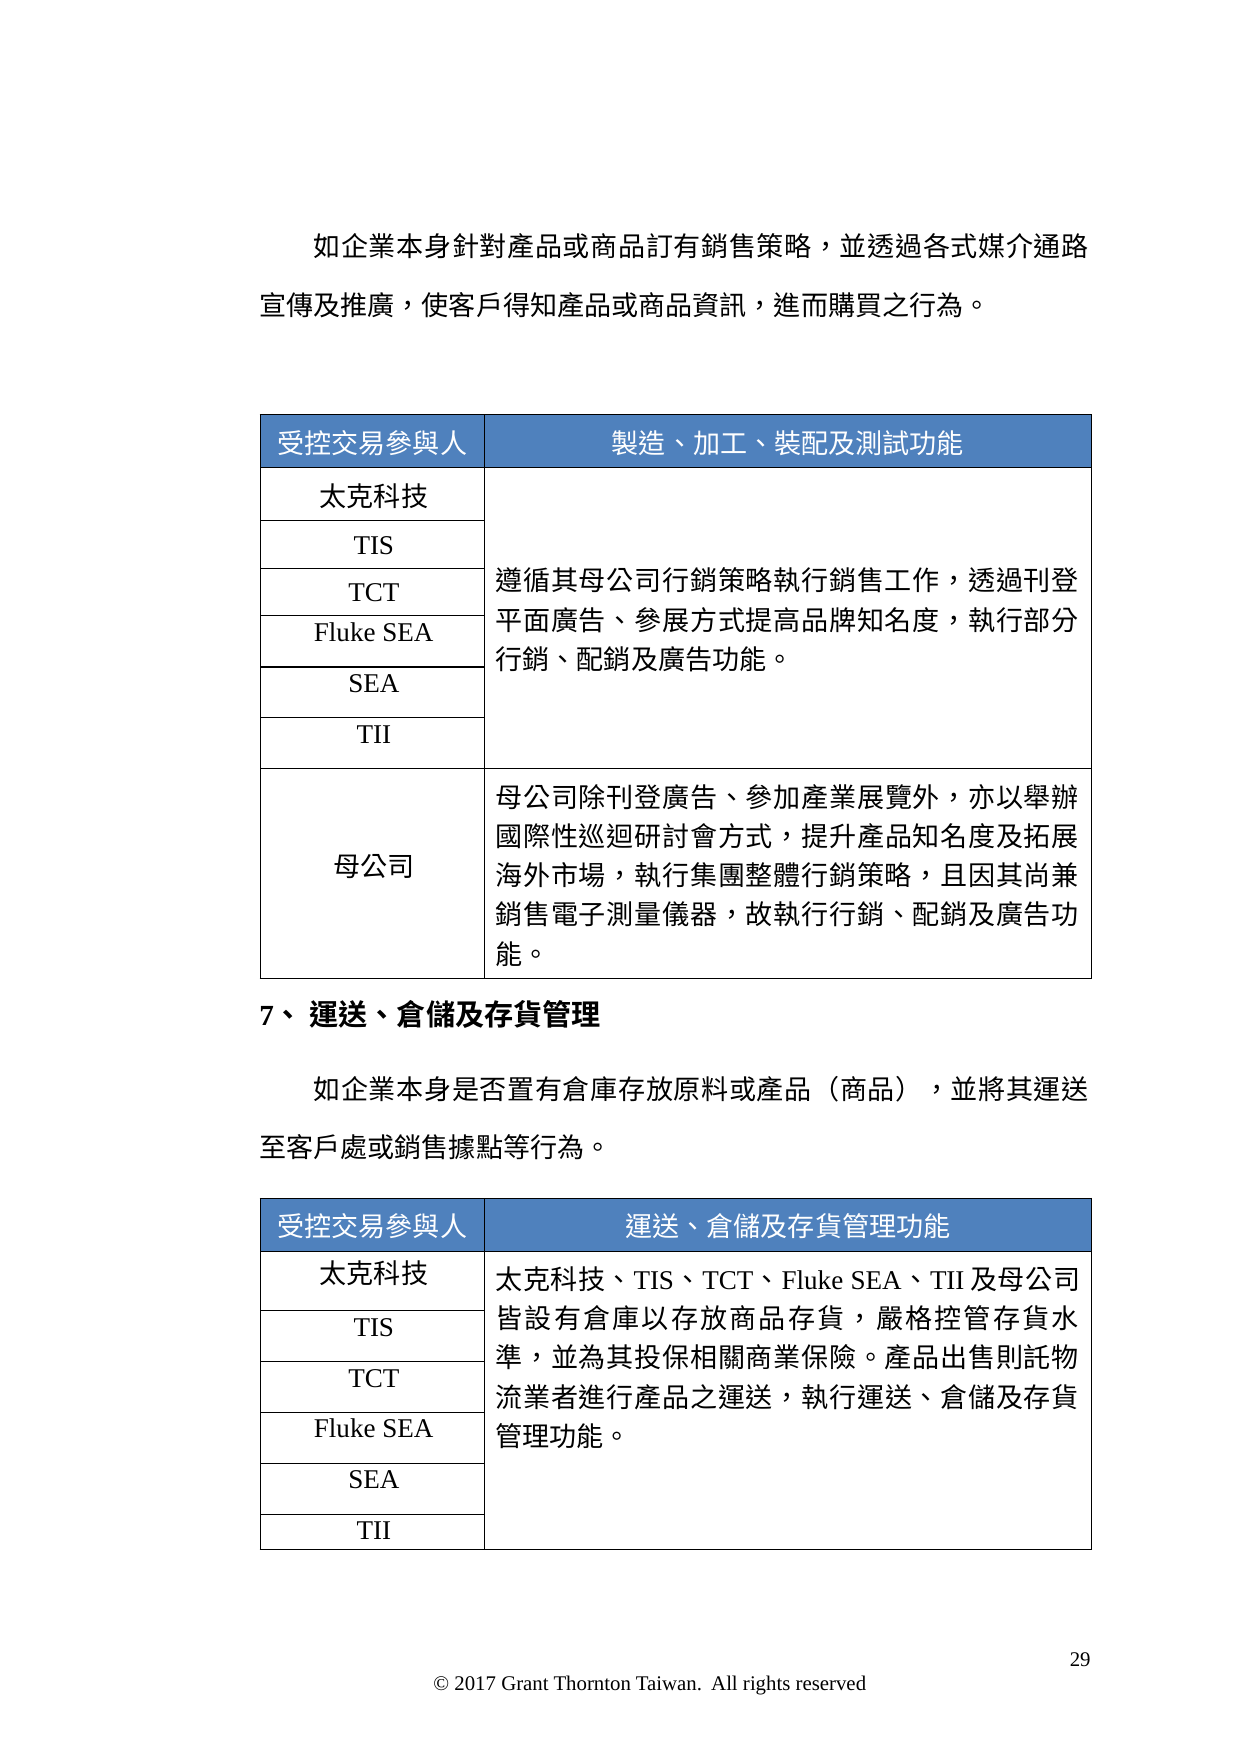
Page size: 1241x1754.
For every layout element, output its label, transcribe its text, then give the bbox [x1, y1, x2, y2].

list 運送、倉儲及存貨管理 [259, 992, 1090, 1034]
table_cell 母公司除刊登廣告、參加產業展覽外，亦以舉辦國際性巡迴研討會方式，提升產品知名度及拓展海外市場，執行集團整體行銷策略，且因其尚兼銷售電子測量儀器，故執行行銷、配銷及廣告功能。 [485, 769, 1091, 978]
table_cell TCT [261, 569, 484, 615]
table_cell 太克科技 [261, 468, 484, 520]
table_cell SEA [261, 1464, 484, 1513]
table_header 受控交易參與人 [261, 415, 484, 467]
table_cell 太克科技 [261, 1252, 484, 1310]
table_cell 太克科技、TIS、TCT、Fluke SEA、TII及母公司皆設有倉庫以存放商品存貨，嚴格控管存貨水準，並為其投保相關商業保險。產品出售則託物流業者進行產品之運送，執行運送、倉儲及存貨管理功能。 [485, 1252, 1091, 1549]
table_header 製造、加工、裝配及測試功能 [485, 415, 1091, 467]
table_cell TII [261, 718, 484, 768]
table_cell Fluke SEA [261, 1413, 484, 1462]
text 如企業本身針對產品或商品訂有銷售策略，並透過各式媒介通路宣傳及推廣，使客戶得知產品或商品資訊，進而購買之行為。 [259, 225, 1090, 323]
table_header 運送、倉儲及存貨管理功能 [485, 1199, 1091, 1251]
table_cell SEA [261, 668, 484, 717]
table_cell TII [261, 1515, 484, 1549]
table_header 受控交易參與人 [261, 1199, 484, 1251]
table_cell TIS [261, 521, 484, 568]
table_cell TIS [261, 1311, 484, 1361]
table_cell TCT [261, 1362, 484, 1412]
table_cell 遵循其母公司行銷策略執行銷售工作，透過刊登平面廣告、參展方式提高品牌知名度，執行部分行銷、配銷及廣告功能。 [485, 468, 1091, 768]
table_cell 母公司 [261, 769, 484, 978]
text 如企業本身是否置有倉庫存放原料或產品（商品），並將其運送至客戶處或銷售據點等行為。 [259, 1068, 1090, 1166]
table_cell Fluke SEA [261, 616, 484, 666]
